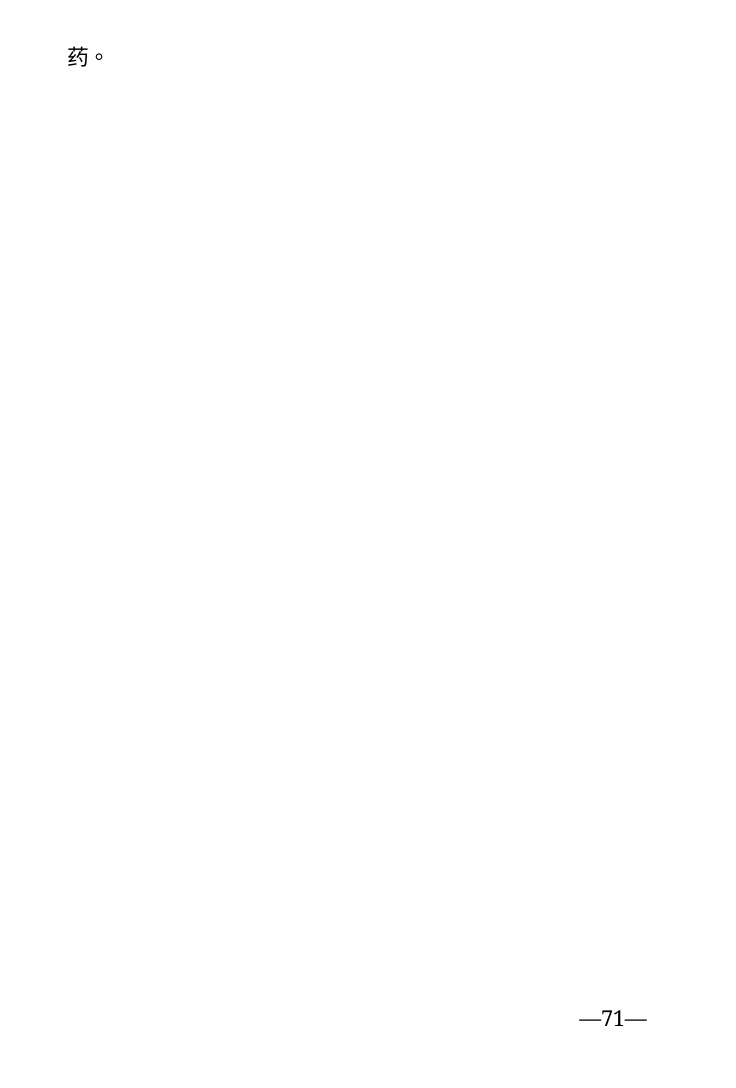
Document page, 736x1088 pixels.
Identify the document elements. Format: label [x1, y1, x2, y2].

text [68, 42, 656, 71]
